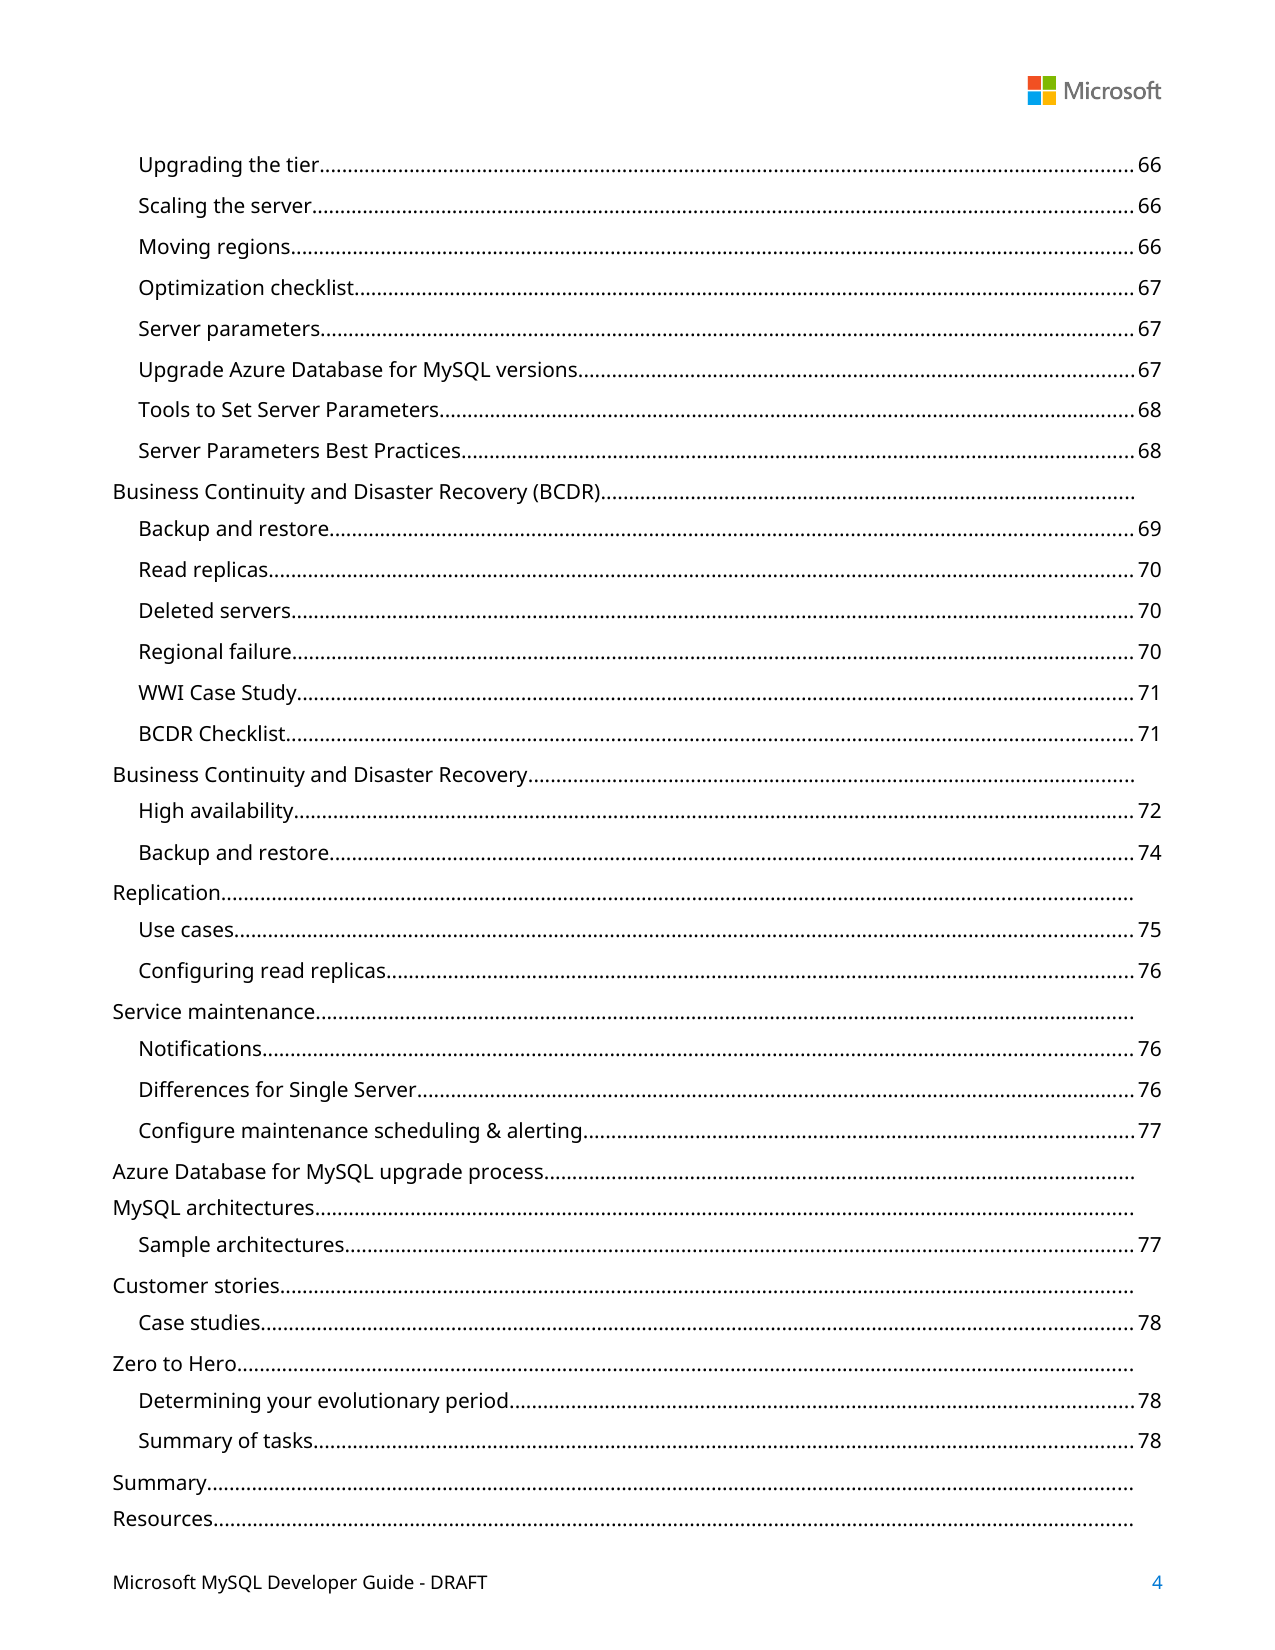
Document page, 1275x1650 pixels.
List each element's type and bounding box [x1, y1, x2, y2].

picture [1026, 75, 1163, 107]
